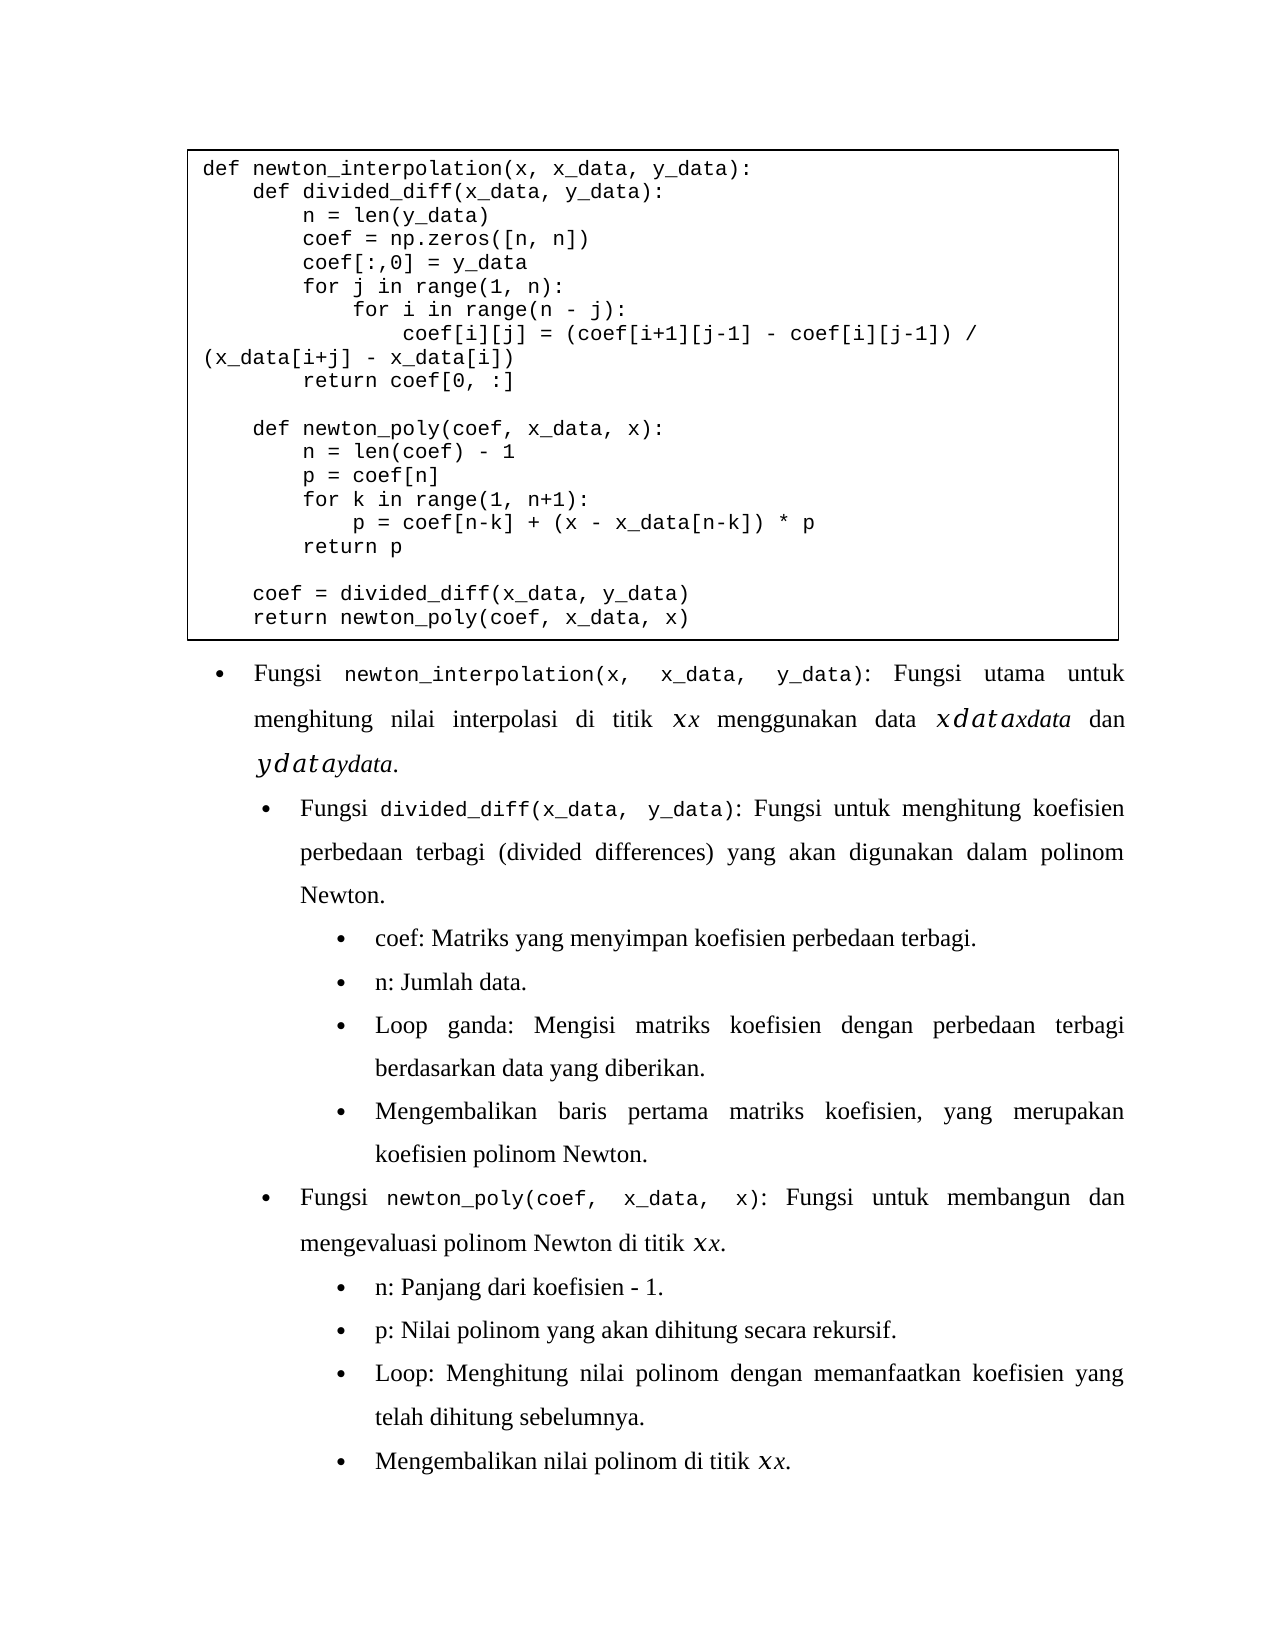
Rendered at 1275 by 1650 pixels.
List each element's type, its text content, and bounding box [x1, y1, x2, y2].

list Fungsi newton_interpolation(x, x_data, y_data): Fungsi utama untuk menghitung nilai interpolasi di titik 𝑥x menggunakan data 𝑥𝑑𝑎𝑡𝑎xd​ata dan 𝑦𝑑𝑎𝑡𝑎yd​ata. [216, 658, 1125, 778]
list coef: Matriks yang menyimpan koefisien perbedaan terbagi. [337, 923, 1125, 952]
list Loop ganda: Mengisi matriks koefisien dengan perbedaan terbagi berdasarkan data yang diberikan. [337, 1010, 1125, 1082]
list Fungsi divided_diff(x_data, y_data): Fungsi untuk menghitung koefisien perbedaan terbagi (divided differences) yang akan digunakan dalam polinom Newton. [262, 793, 1125, 909]
list n: Panjang dari koefisien - 1. [337, 1272, 1125, 1301]
list p: Nilai polinom yang akan dihitung secara rekursif. [337, 1315, 1125, 1344]
list Loop: Menghitung nilai polinom dengan memanfaatkan koefisien yang telah dihitung sebelumnya. [337, 1358, 1125, 1430]
list n: Jumlah data. [337, 967, 1125, 995]
list Fungsi newton_poly(coef, x_data, x): Fungsi untuk membangun dan mengevaluasi polinom Newton di titik 𝑥x. [262, 1182, 1125, 1257]
list Mengembalikan baris pertama matriks koefisien, yang merupakan koefisien polinom Newton. [337, 1096, 1125, 1168]
list Mengembalikan nilai polinom di titik 𝑥x. [337, 1445, 1125, 1475]
